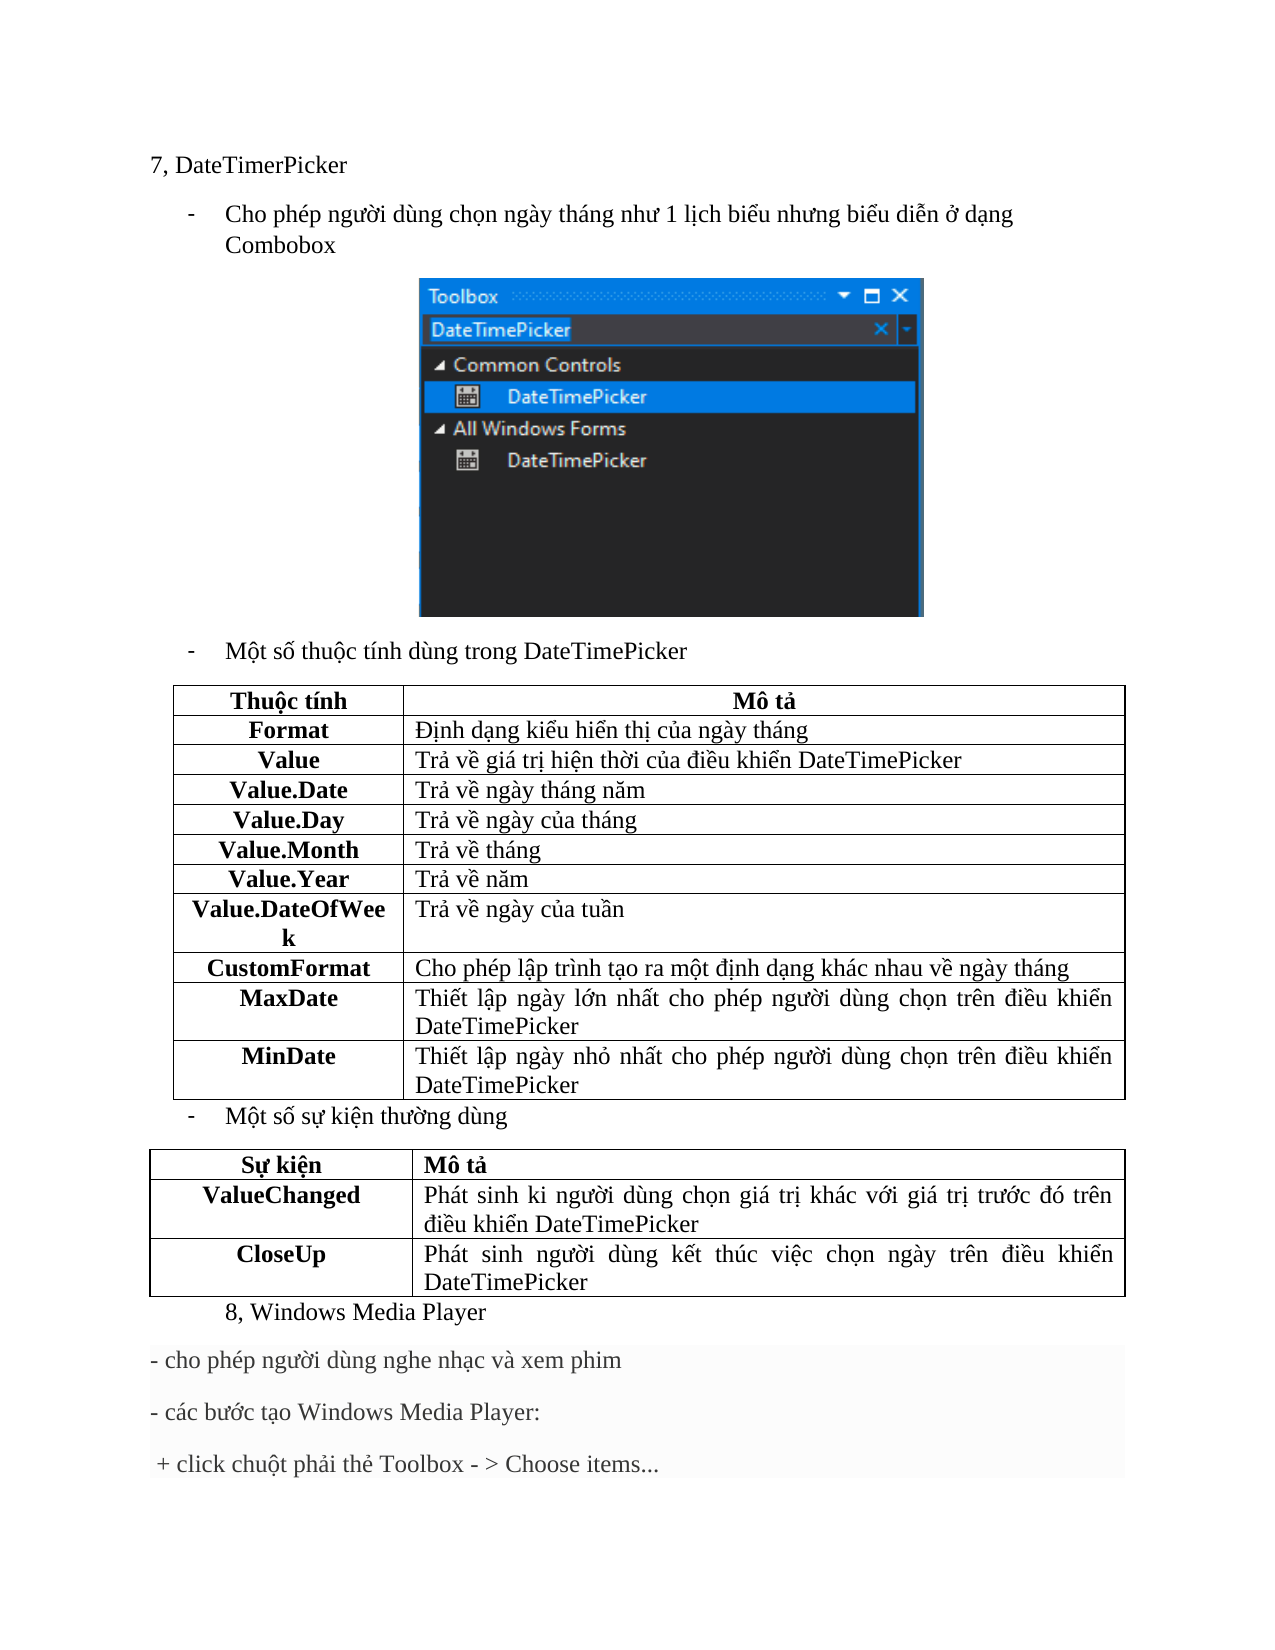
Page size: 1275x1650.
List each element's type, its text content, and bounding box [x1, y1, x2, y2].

table_cell Thiết lập ngày nhỏ nhất cho phép người dùng chọn trên điều khiển DateTimePicker [404, 1041, 1124, 1099]
table_cell Cho phép lập trình tạo ra một định dạng khác nhau về ngày tháng [404, 953, 1124, 982]
table_header Sự kiện [151, 1150, 412, 1179]
table_cell Trả về ngày tháng năm [404, 775, 1124, 804]
table_cell Phát sinh ki người dùng chọn giá trị khác với giá trị trước đó trên điều khiển DateTimePicker [413, 1180, 1124, 1238]
table_cell Trả về tháng [404, 835, 1124, 863]
text + click chuột phải thẻ Toolbox - > Choose items... [150, 1449, 1125, 1478]
list 8, Windows Media Player [225, 1297, 1125, 1326]
table_header Thuộc tính [174, 686, 403, 714]
table_cell MinDate [174, 1041, 403, 1099]
table_cell ValueChanged [151, 1180, 412, 1238]
table_cell Trả về năm [404, 865, 1124, 893]
table_cell Value.Day [174, 805, 403, 834]
table_cell Value.DateOfWeek [174, 894, 403, 952]
list Một số sự kiện thường dùng [187, 1100, 1125, 1130]
table_cell Thiết lập ngày lớn nhất cho phép người dùng chọn trên điều khiển DateTimePicker [404, 983, 1124, 1040]
table_header Mô tả [413, 1150, 1124, 1179]
list Một số thuộc tính dùng trong DateTimePicker [187, 635, 1125, 666]
table_cell Định dạng kiểu hiển thị của ngày tháng [404, 716, 1124, 744]
list Cho phép người dùng chọn ngày tháng như 1 lịch biểu nhưng biểu diễn ở dạng Combobox [187, 198, 1125, 259]
table_cell Trả về ngày của tháng [404, 805, 1124, 834]
table_cell Format [174, 716, 403, 744]
table_cell Value [174, 745, 403, 774]
picture [418, 278, 924, 617]
table_header Mô tả [404, 686, 1124, 714]
table_cell Value.Date [174, 775, 403, 804]
table_cell Value.Month [174, 835, 403, 863]
table_cell Trả về giá trị hiện thời của điều khiển DateTimePicker [404, 745, 1124, 774]
table_cell CloseUp [151, 1239, 412, 1296]
text - cho phép người dùng nghe nhạc và xem phim [150, 1345, 1125, 1374]
table_cell Value.Year [174, 865, 403, 893]
text 7, DateTimerPicker [150, 150, 1125, 179]
table_cell Phát sinh người dùng kết thúc việc chọn ngày trên điều khiển DateTimePicker [413, 1239, 1124, 1296]
text - các bước tạo Windows Media Player: [150, 1397, 1125, 1426]
table_cell CustomFormat [174, 953, 403, 982]
table_cell MaxDate [174, 983, 403, 1040]
table_cell Trả về ngày của tuần [404, 894, 1124, 952]
